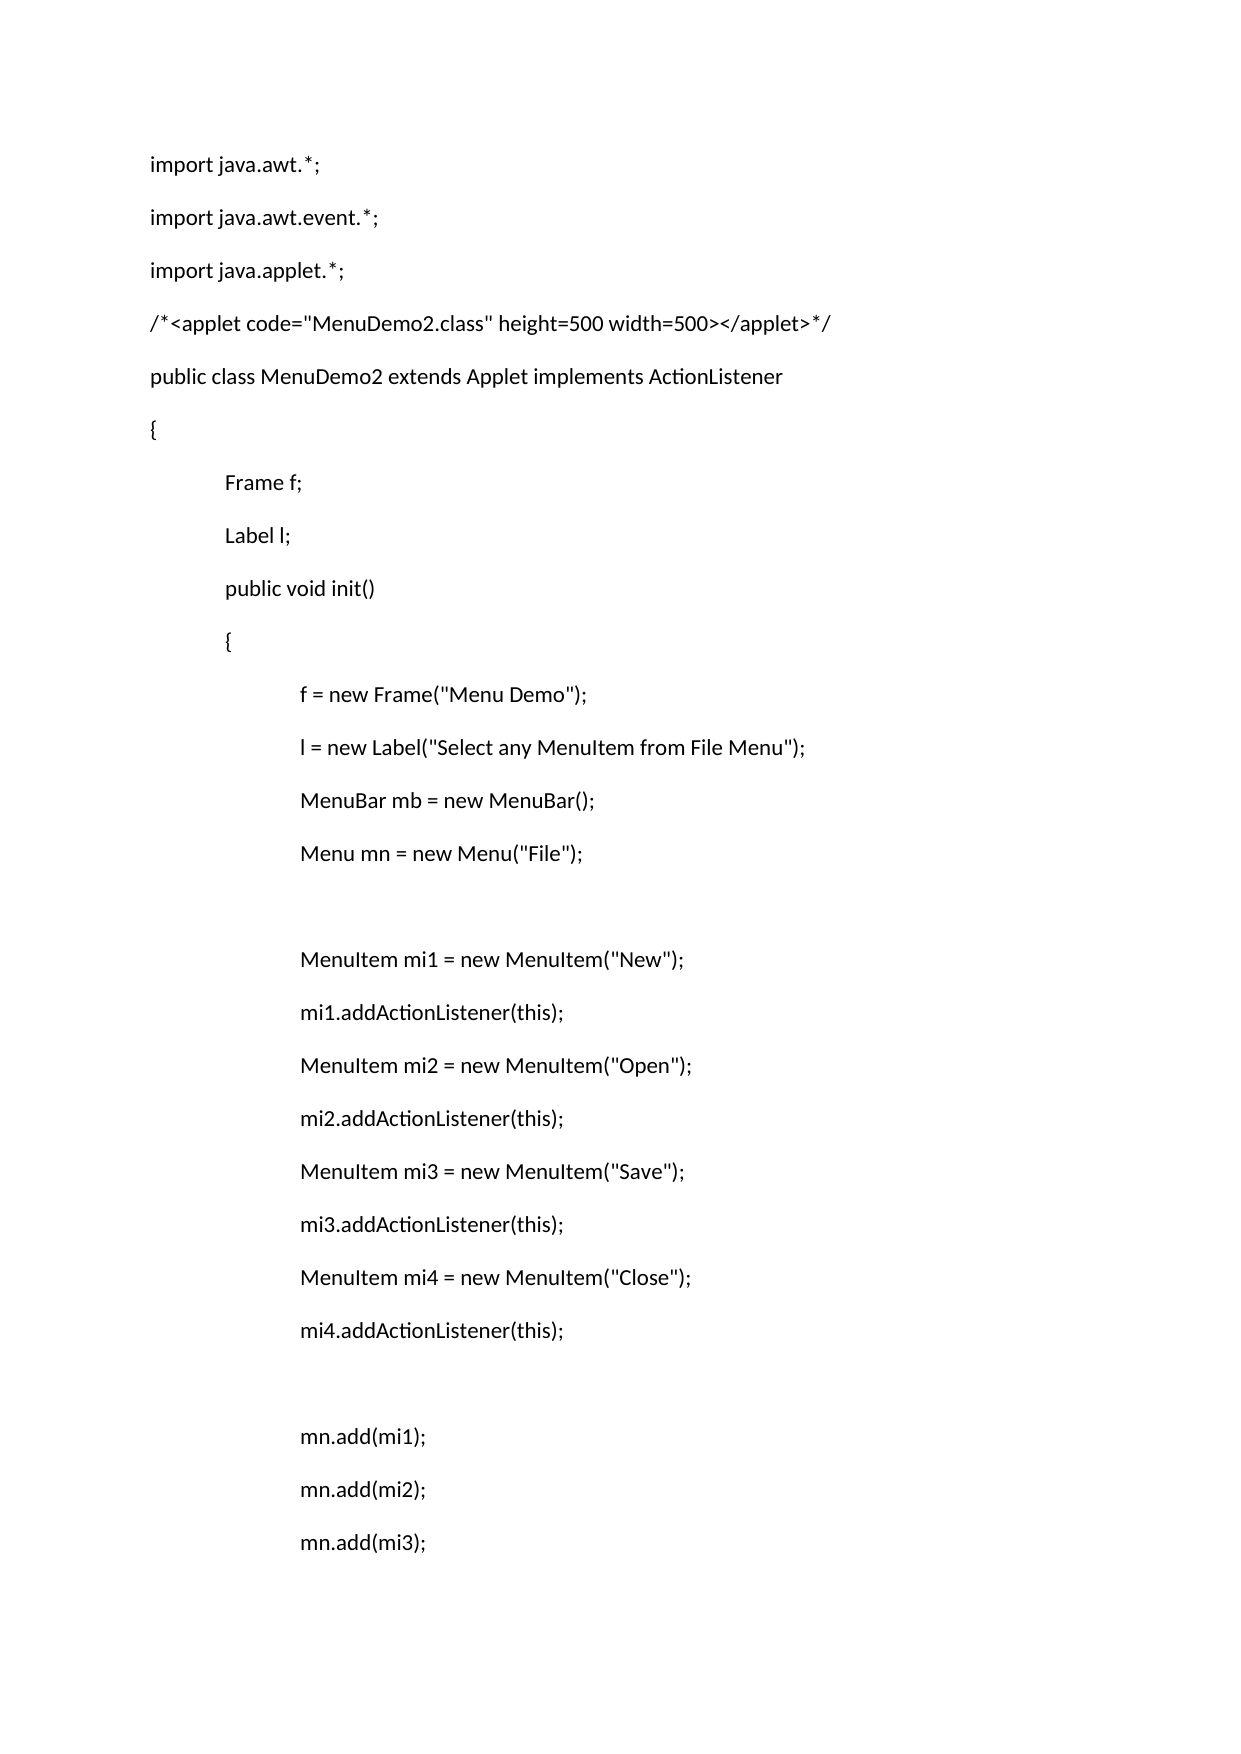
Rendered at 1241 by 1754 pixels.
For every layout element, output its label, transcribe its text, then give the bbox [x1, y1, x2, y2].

text Label l; [150, 521, 1090, 549]
text mn.add(mi3); [150, 1528, 1090, 1557]
text import java.awt.*; [150, 150, 1090, 178]
text MenuItem mi2 = new MenuItem("Open"); [150, 1051, 1090, 1079]
text { [150, 415, 1090, 443]
text /*<applet code="MenuDemo2.class" height=500 width=500></applet>*/ [150, 309, 1090, 337]
text MenuItem mi1 = new MenuItem("New"); [150, 945, 1090, 973]
text Frame f; [150, 468, 1090, 496]
text mn.add(mi2); [150, 1476, 1090, 1503]
text { [150, 627, 1090, 655]
text l = new Label("Select any MenuItem from File Menu"); [150, 733, 1090, 761]
text public void init() [150, 574, 1090, 602]
text f = new Frame("Menu Demo"); [150, 680, 1090, 708]
text Menu mn = new Menu("File"); [150, 839, 1090, 867]
text public class MenuDemo2 extends Applet implements ActionListener [150, 362, 1090, 390]
text mi4.addActionListener(this); [150, 1316, 1090, 1344]
text mi1.addActionListener(this); [150, 998, 1090, 1026]
text mi2.addActionListener(this); [150, 1104, 1090, 1132]
text MenuBar mb = new MenuBar(); [150, 786, 1090, 814]
text MenuItem mi3 = new MenuItem("Save"); [150, 1157, 1090, 1185]
text mi3.addActionListener(this); [150, 1210, 1090, 1238]
text mn.add(mi1); [150, 1422, 1090, 1451]
text MenuItem mi4 = new MenuItem("Close"); [150, 1263, 1090, 1291]
text import java.awt.event.*; [150, 203, 1090, 231]
text import java.applet.*; [150, 256, 1090, 284]
